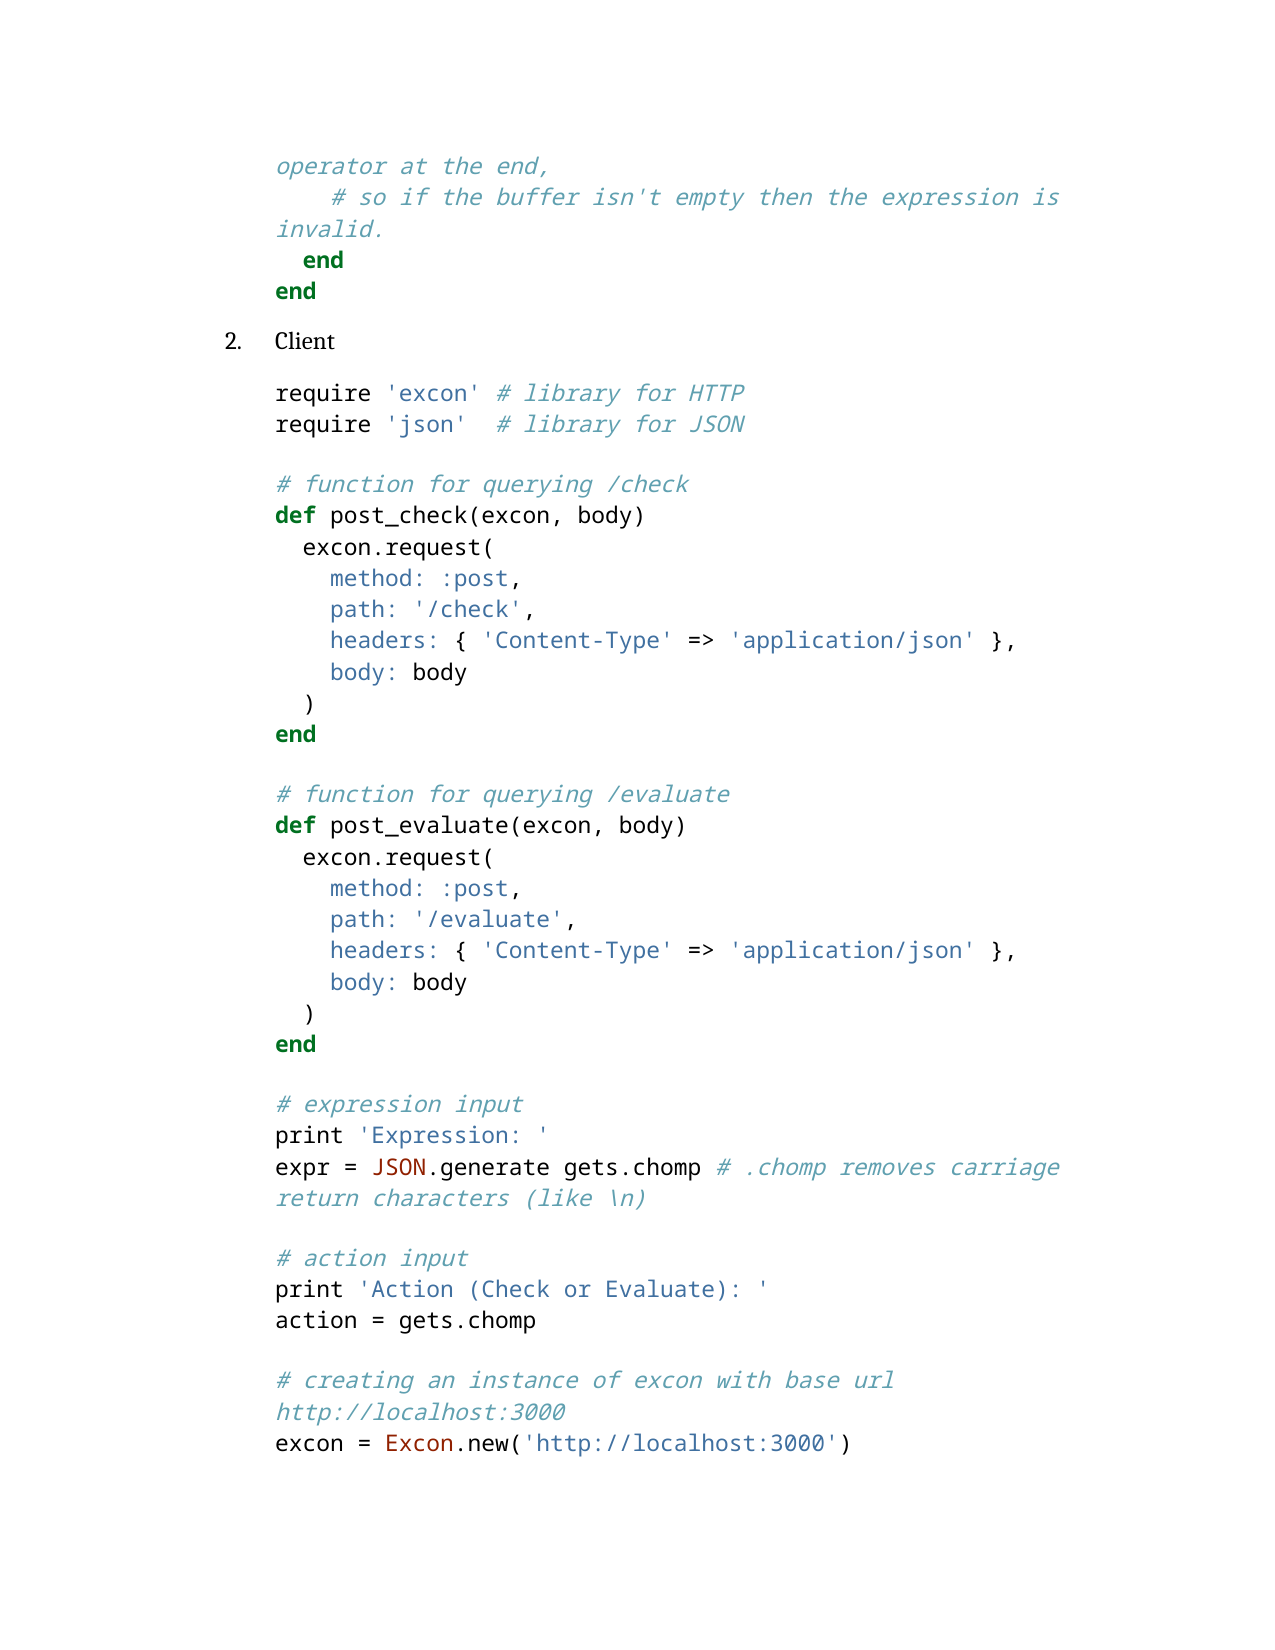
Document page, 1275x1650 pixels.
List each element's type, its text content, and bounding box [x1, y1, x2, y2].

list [225, 377, 1125, 1487]
list Client [225, 327, 1125, 356]
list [225, 150, 1125, 306]
